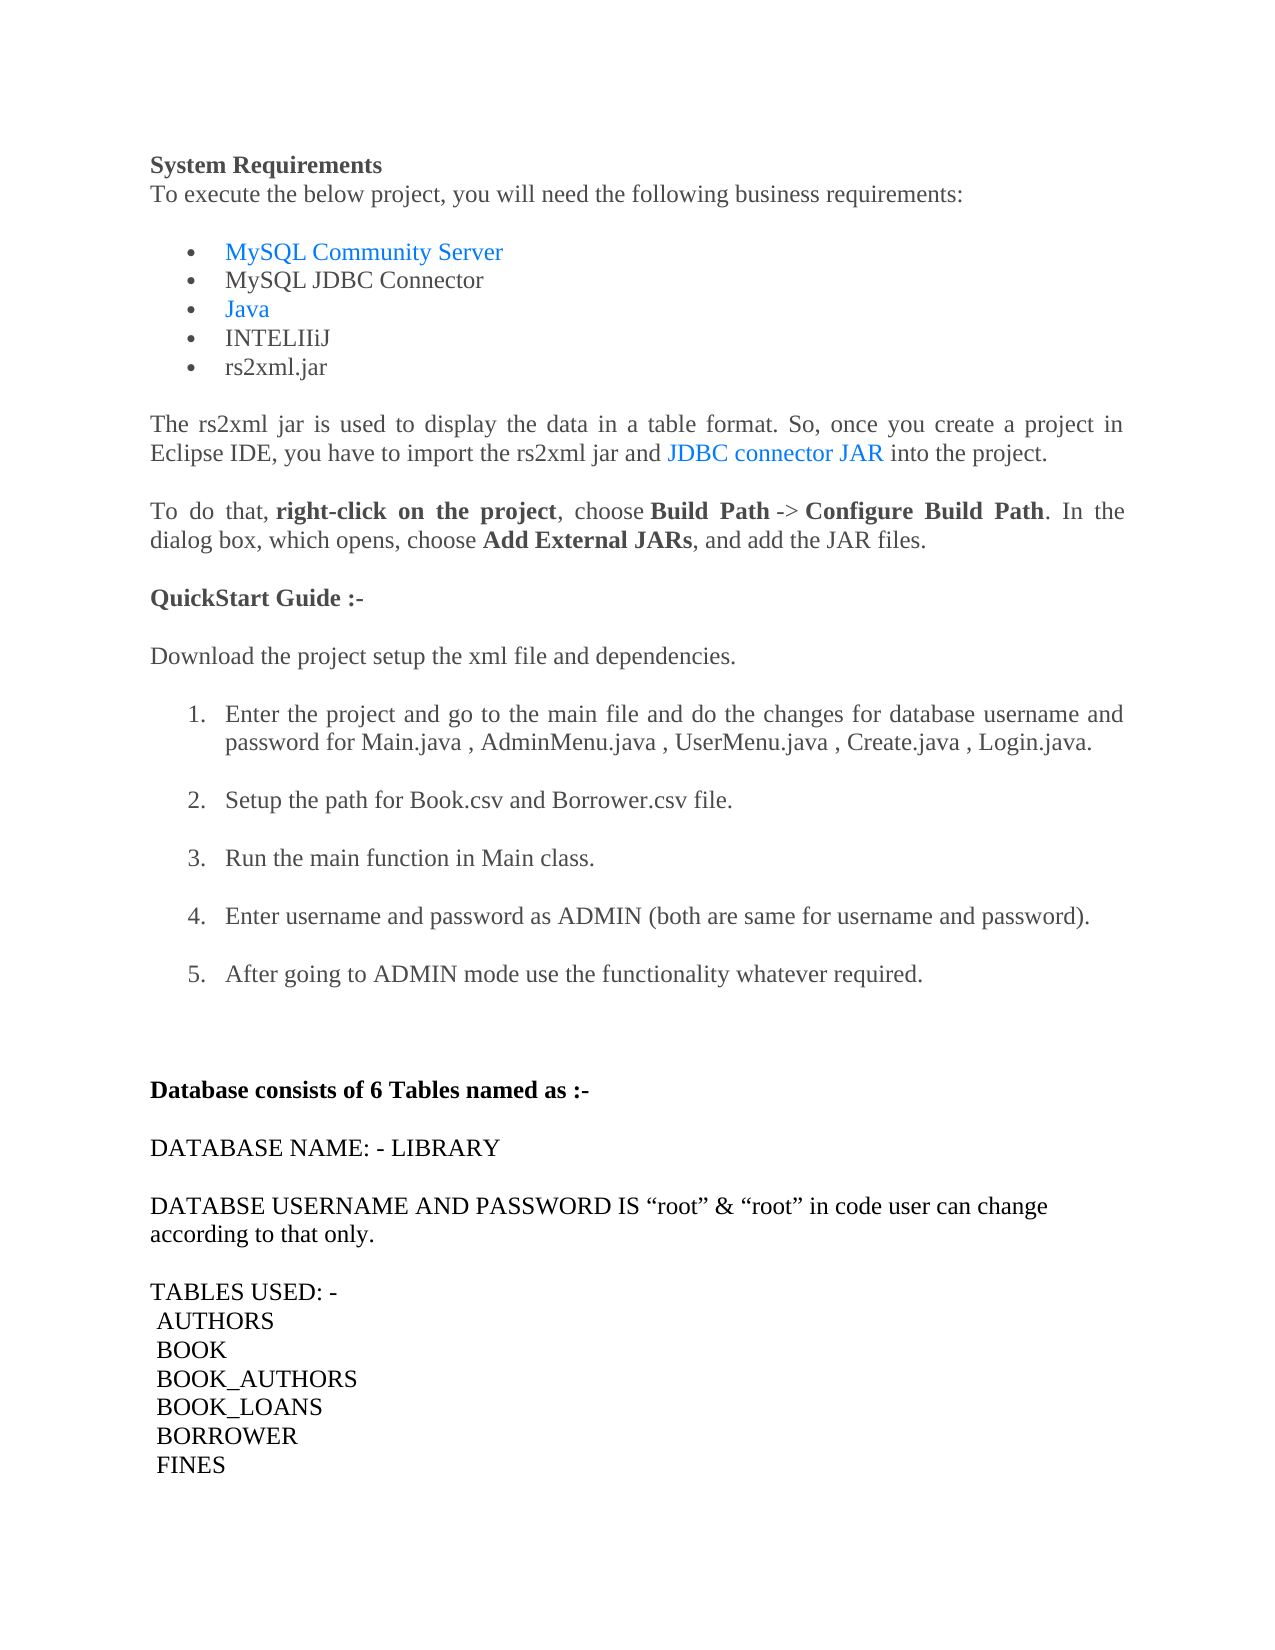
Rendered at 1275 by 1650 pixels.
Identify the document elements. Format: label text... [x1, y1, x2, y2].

list MySQL JDBC Connector [187, 265, 1125, 294]
text BORROWER [150, 1421, 1125, 1450]
list After going to ADMIN mode use the functionality whatever required. [187, 959, 1125, 988]
list Enter username and password as ADMIN (both are same for username and password). [187, 901, 1125, 930]
text TABLES USED: - [150, 1277, 1125, 1306]
text BOOK [150, 1335, 1125, 1364]
text DATABSE USERNAME AND PASSWORD IS “root” & “root” in code user can change according to that only. [150, 1191, 1125, 1248]
text The rs2xml jar is used to display the data in a table format. So, once you create a project in Eclipse IDE, you have to import the rs2xml jar and JDBC connector JAR into the project. [150, 409, 1125, 467]
text AUTHORS [150, 1306, 1125, 1335]
list Java [187, 294, 1125, 323]
list INTELIIiJ [187, 323, 1125, 352]
text To execute the below project, you will need the following business requirements: [150, 179, 1125, 207]
text QuickStart Guide :- [150, 583, 1125, 612]
subtitle System Requirements [150, 150, 1125, 179]
list Run the main function in Main class. [187, 843, 1125, 872]
text BOOK_AUTHORS [150, 1364, 1125, 1392]
text FINES [150, 1450, 1125, 1479]
text Database consists of 6 Tables named as :- [150, 1075, 1125, 1104]
text Download the project setup the xml file and dependencies. [150, 641, 1125, 669]
text DATABASE NAME: - LIBRARY [150, 1133, 1125, 1162]
text To do that, right-click on the project, choose Build Path -> Configure Build Path. In the dialog box, which opens, choose Add External JARs, and add the JAR files. [150, 496, 1125, 554]
text BOOK_LOANS [150, 1392, 1125, 1421]
list Enter the project and go to the main file and do the changes for database username and password for Main.java , AdminMenu.java , UserMenu.java , Create.java , Login.java. [187, 699, 1125, 756]
list rs2xml.jar [187, 352, 1125, 380]
list MySQL Community Server [187, 237, 1125, 265]
list Setup the path for Book.csv and Borrower.csv file. [187, 785, 1125, 814]
